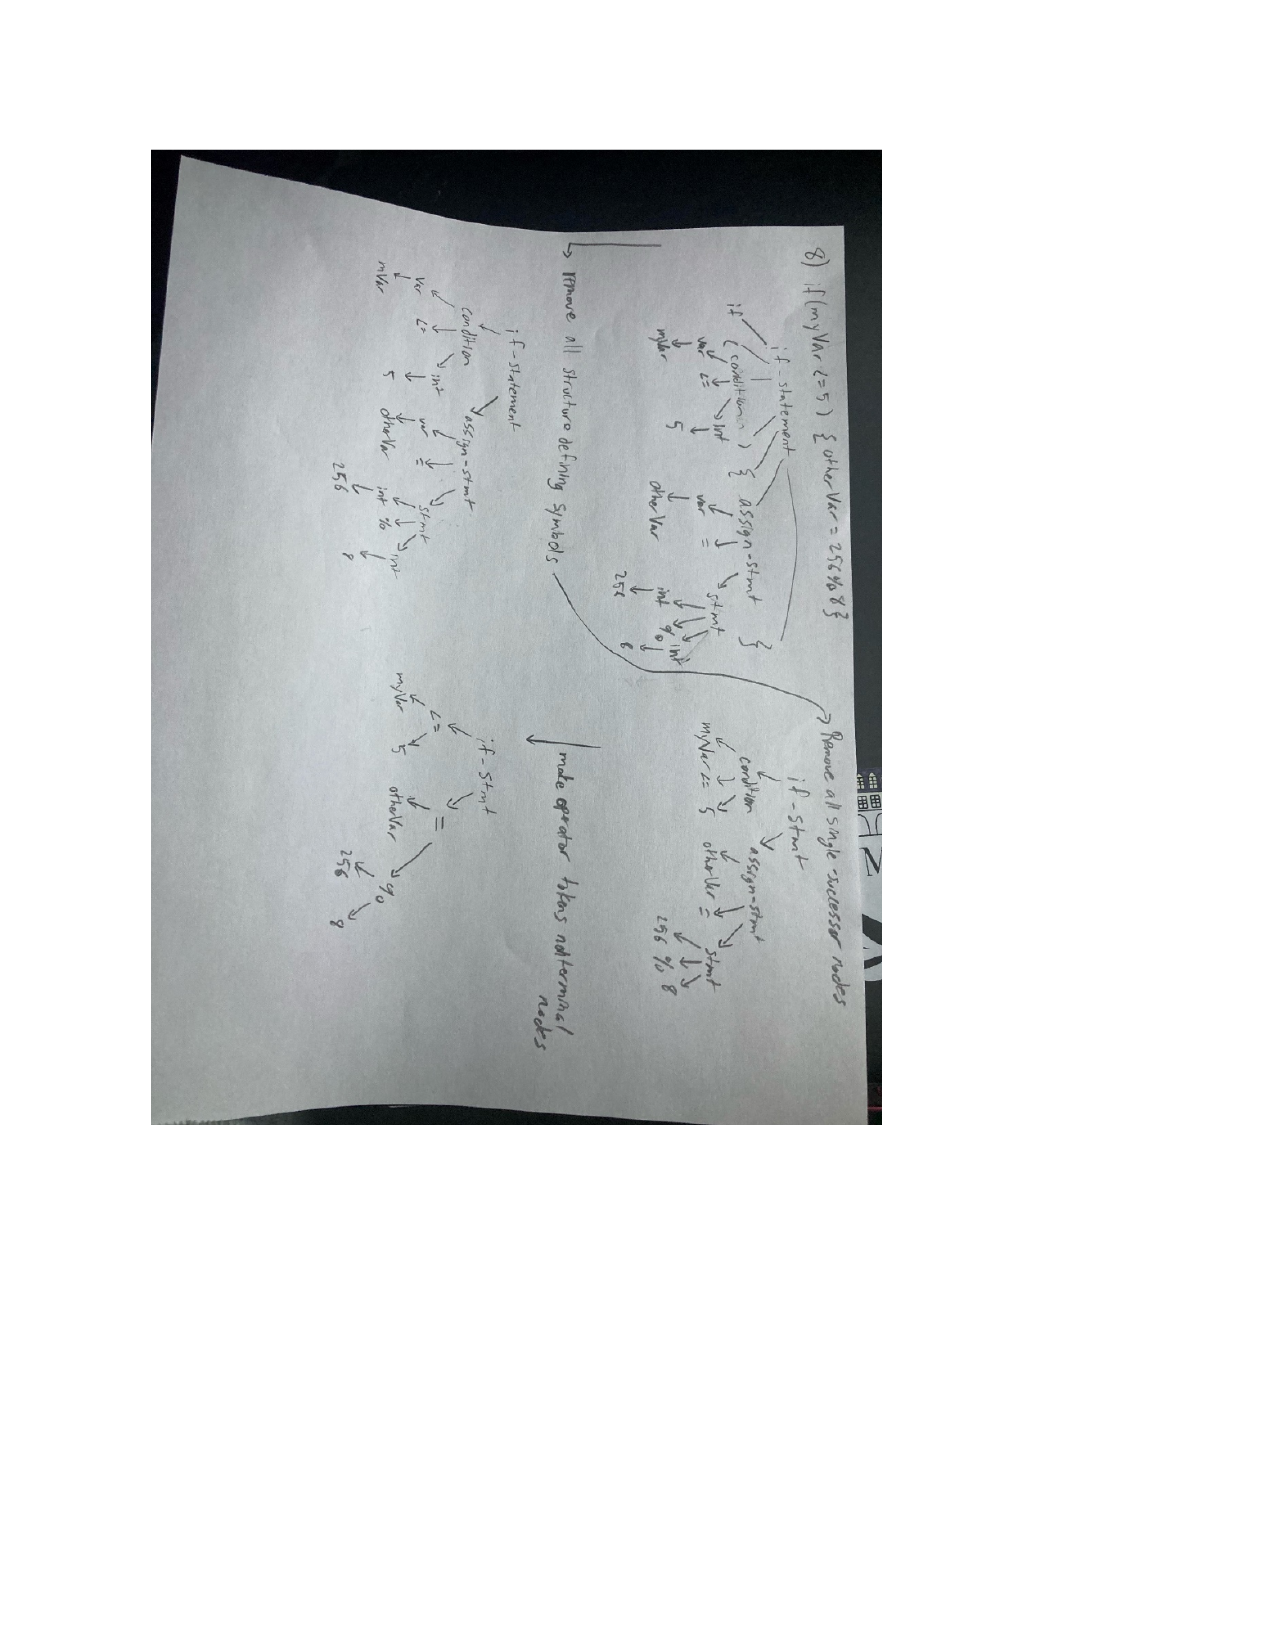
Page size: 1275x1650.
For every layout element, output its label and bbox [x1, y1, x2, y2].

picture [151, 151, 882, 1124]
